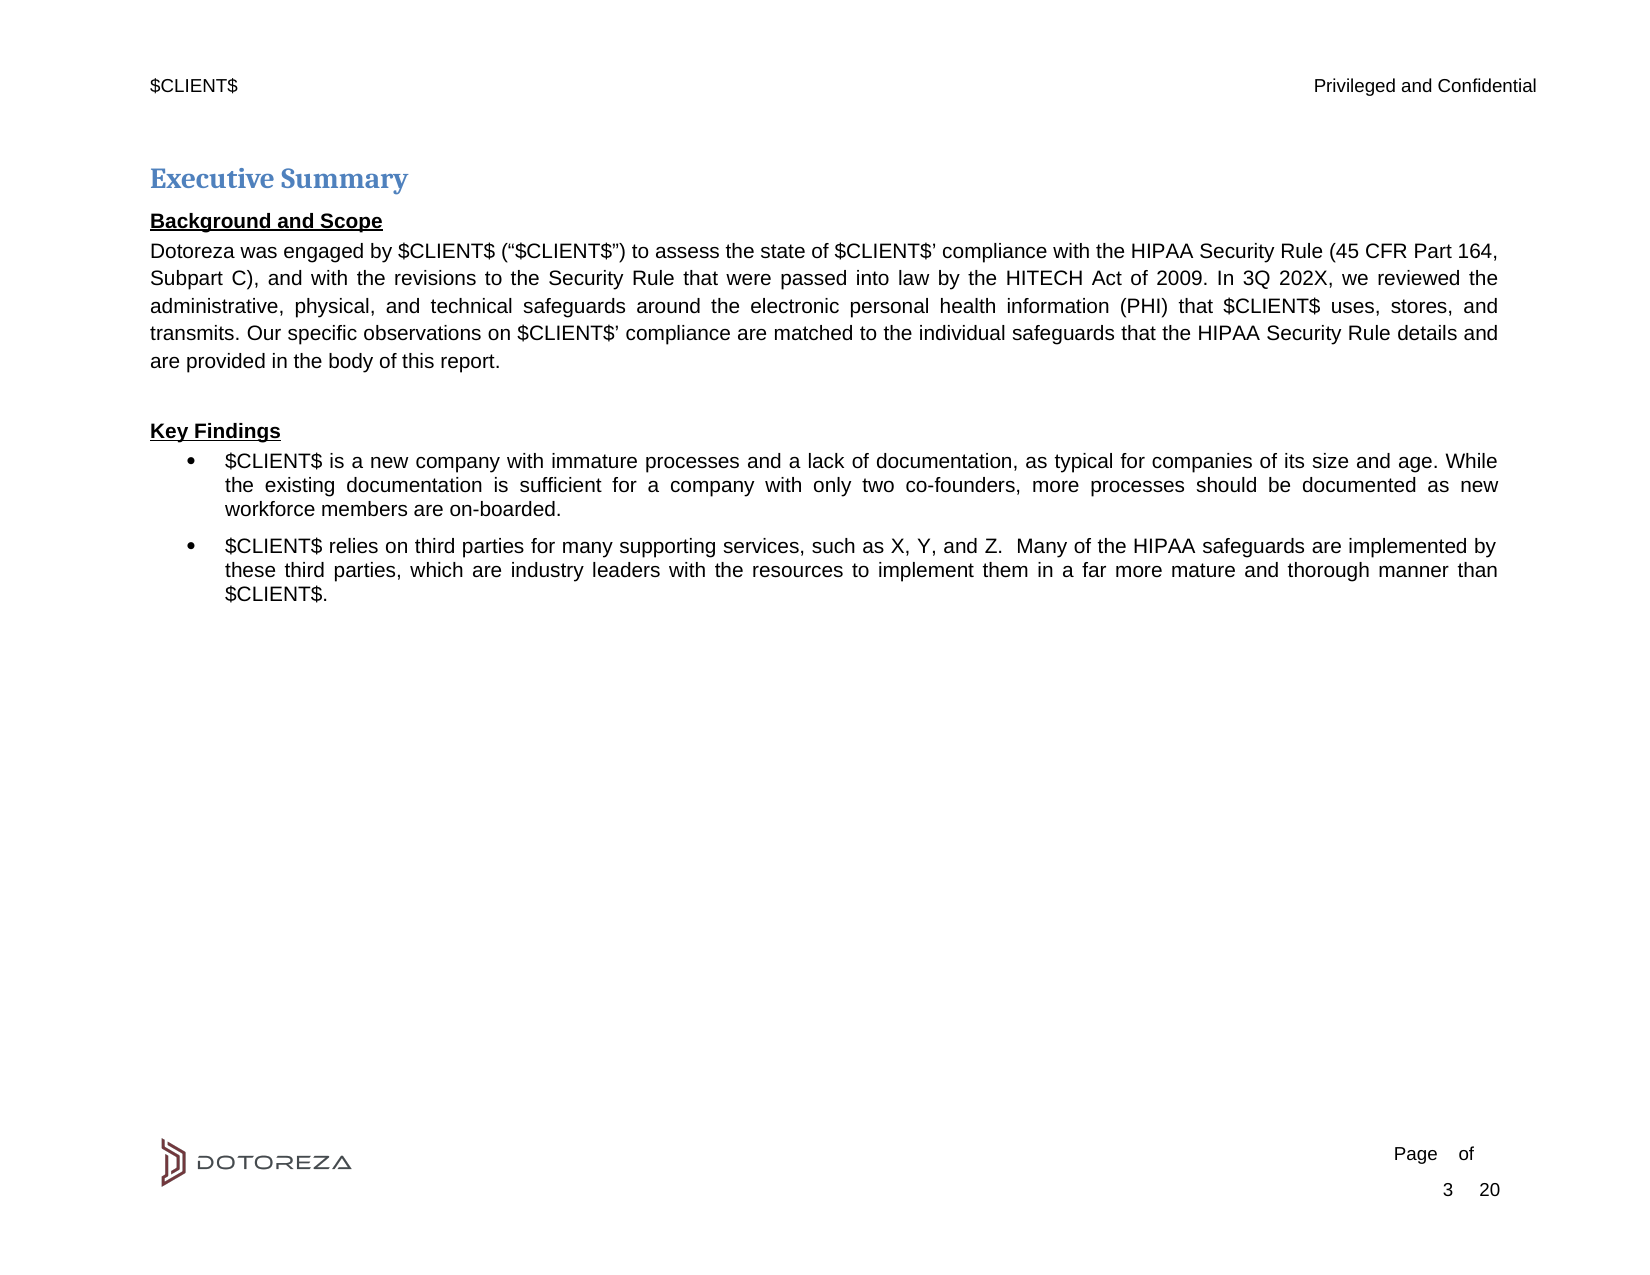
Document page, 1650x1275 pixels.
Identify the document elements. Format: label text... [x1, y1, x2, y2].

subtitle Executive Summary [150, 162, 1500, 196]
text Background and Scope [150, 208, 1500, 232]
picture [150, 1131, 358, 1196]
list $CLIENT$ is a new company with immature processes and a lack of documentation, as typical for companies of its size and age. While the existing documentation is sufficient for a company with only two co-founders, more processes should be documented as new workforce members are on-boarded. [187, 449, 1500, 521]
text Dotoreza was engaged by $CLIENT$ (“$CLIENT$”) to assess the state of $CLIENT$’ compliance with the HIPAA Security Rule (45 CFR Part 164, Subpart C), and with the revisions to the Security Rule that were passed into law by the HITECH Act of 2009. In 3Q 202X, we reviewed the administrative, physical, and technical safeguards around the electronic personal health information (PHI) that $CLIENT$ uses, stores, and transmits. Our specific observations on $CLIENT$’ compliance are matched to the individual safeguards that the HIPAA Security Rule details and are provided in the body of this report. [150, 239, 1500, 373]
list $CLIENT$ relies on third parties for many supporting services, such as X, Y, and Z. Many of the HIPAA safeguards are implemented by these third parties, which are industry leaders with the resources to implement them in a far more mature and thorough manner than $CLIENT$. [187, 534, 1500, 606]
text Key Findings [150, 419, 1500, 443]
